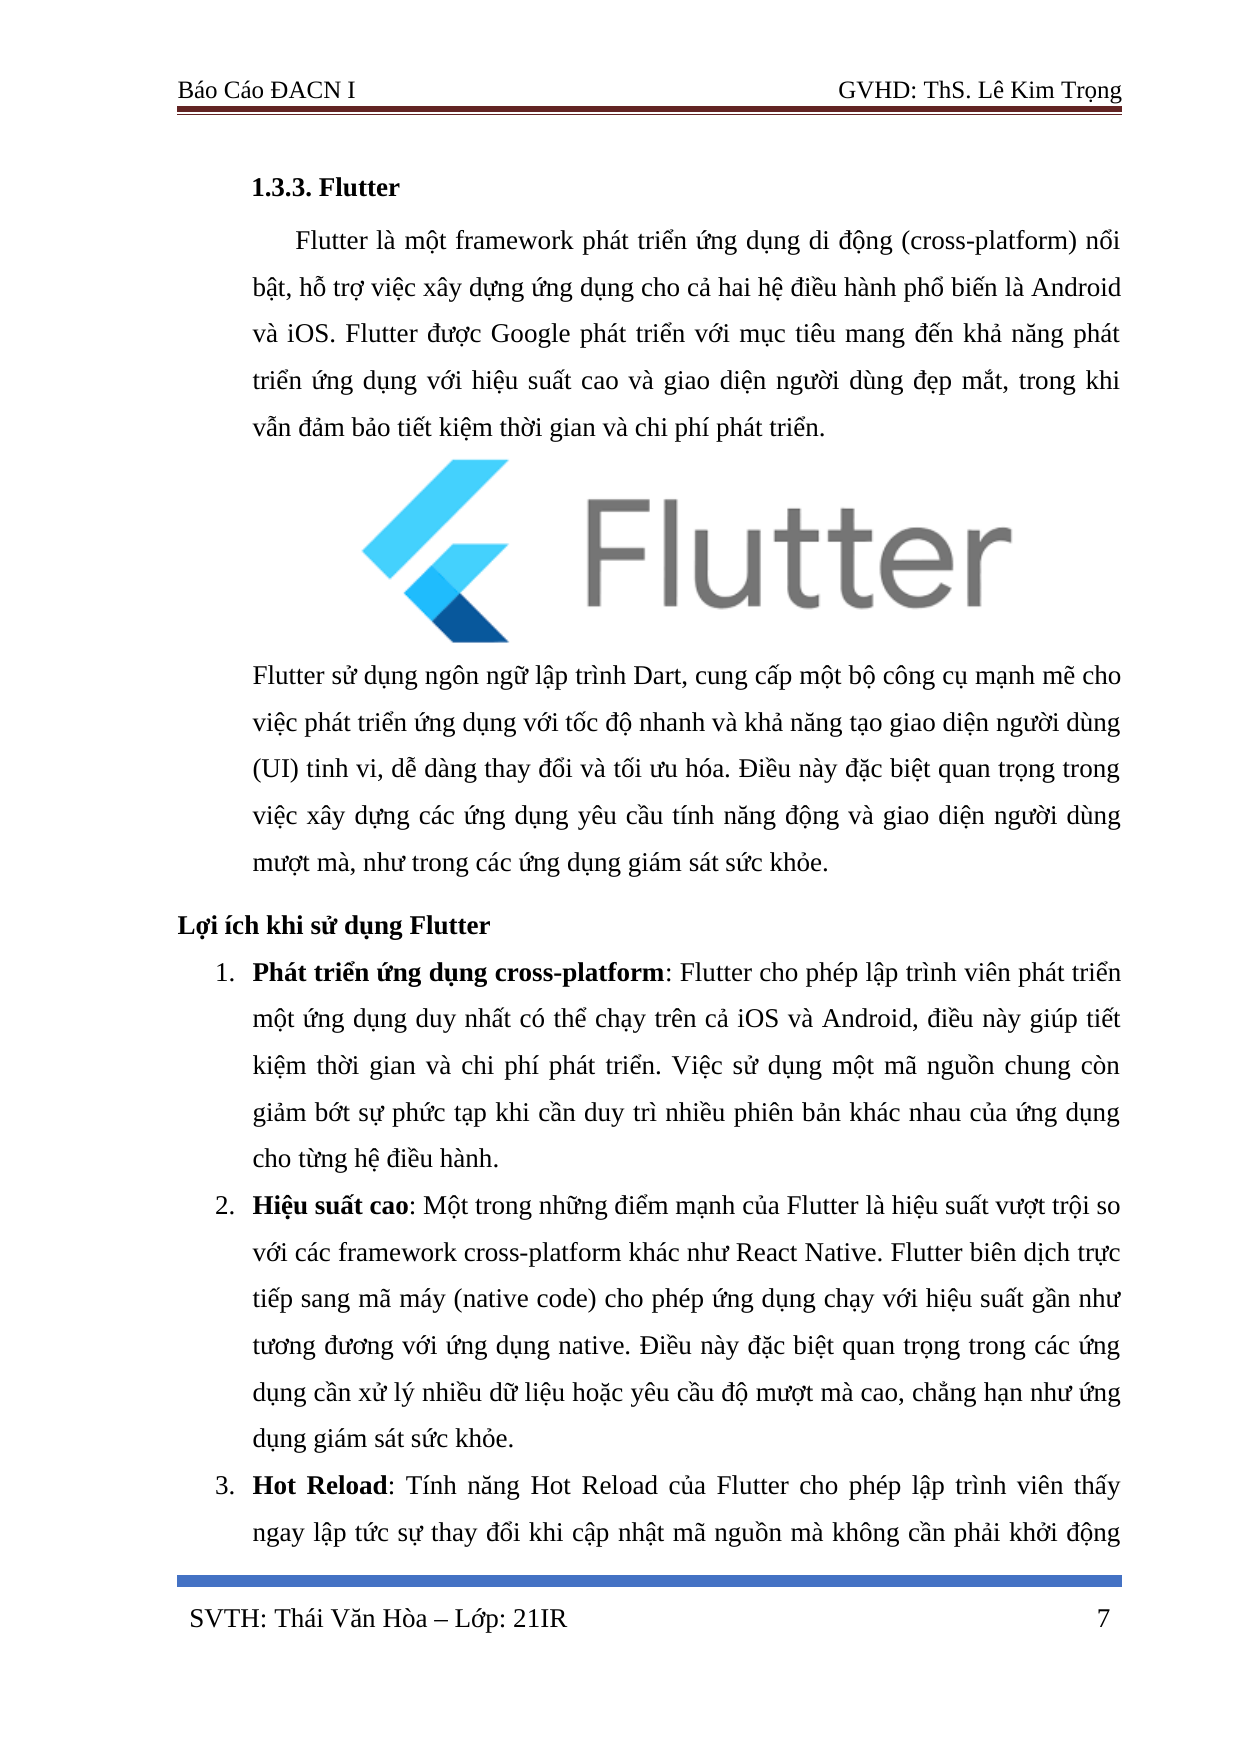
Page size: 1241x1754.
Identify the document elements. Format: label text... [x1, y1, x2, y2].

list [215, 1469, 1122, 1547]
list Hiệu suất cao: Một trong những điểm mạnh của Flutter là hiệu suất vượt trội so với các framework cross-platform khác như React Native. Flutter biên dịch trực tiếp sang mã máy (native code) cho phép ứng dụng chạy với hiệu suất gần như tương đương với ứng dụng native. Điều này đặc biệt quan trọng trong các ứng dụng cần xử lý nhiều dữ liệu hoặc yêu cầu độ mượt mà cao, chẳng hạn như ứng dụng giám sát sức khỏe. [215, 1189, 1122, 1453]
list Phát triển ứng dụng cross-platform: Flutter cho phép lập trình viên phát triển một ứng dụng duy nhất có thể chạy trên cả iOS và Android, điều này giúp tiết kiệm thời gian và chi phí phát triển. Việc sử dụng một mã nguồn chung còn giảm bớt sự phức tạp khi cần duy trì nhiều phiên bản khác nhau của ứng dụng cho từng hệ điều hành. [215, 956, 1122, 1173]
text Lợi ích khi sử dụng Flutter [177, 909, 1122, 940]
list Flutter sử dụng ngôn ngữ lập trình Dart, cung cấp một bộ công cụ mạnh mẽ cho việc phát triển ứng dụng với tốc độ nhanh và khả năng tạo giao diện người dùng (UI) tinh vi, dễ dàng thay đổi và tối ưu hóa. Điều này đặc biệt quan trọng trong việc xây dựng các ứng dụng yêu cầu tính năng động và giao diện người dùng mượt mà, như trong các ứng dụng giám sát sức khỏe. [252, 659, 1122, 877]
list Flutter là một framework phát triển ứng dụng di động (cross-platform) nổi bật, hỗ trợ việc xây dựng ứng dụng cho cả hai hệ điều hành phổ biến là Android và iOS. Flutter được Google phát triển với mục tiêu mang đến khả năng phát triển ứng dụng với hiệu suất cao và giao diện người dùng đẹp mắt, trong khi vẫn đảm bảo tiết kiệm thời gian và chi phí phát triển. [252, 224, 1122, 442]
subtitle 1.3.3. Flutter [251, 171, 1122, 202]
picture [359, 457, 1015, 646]
